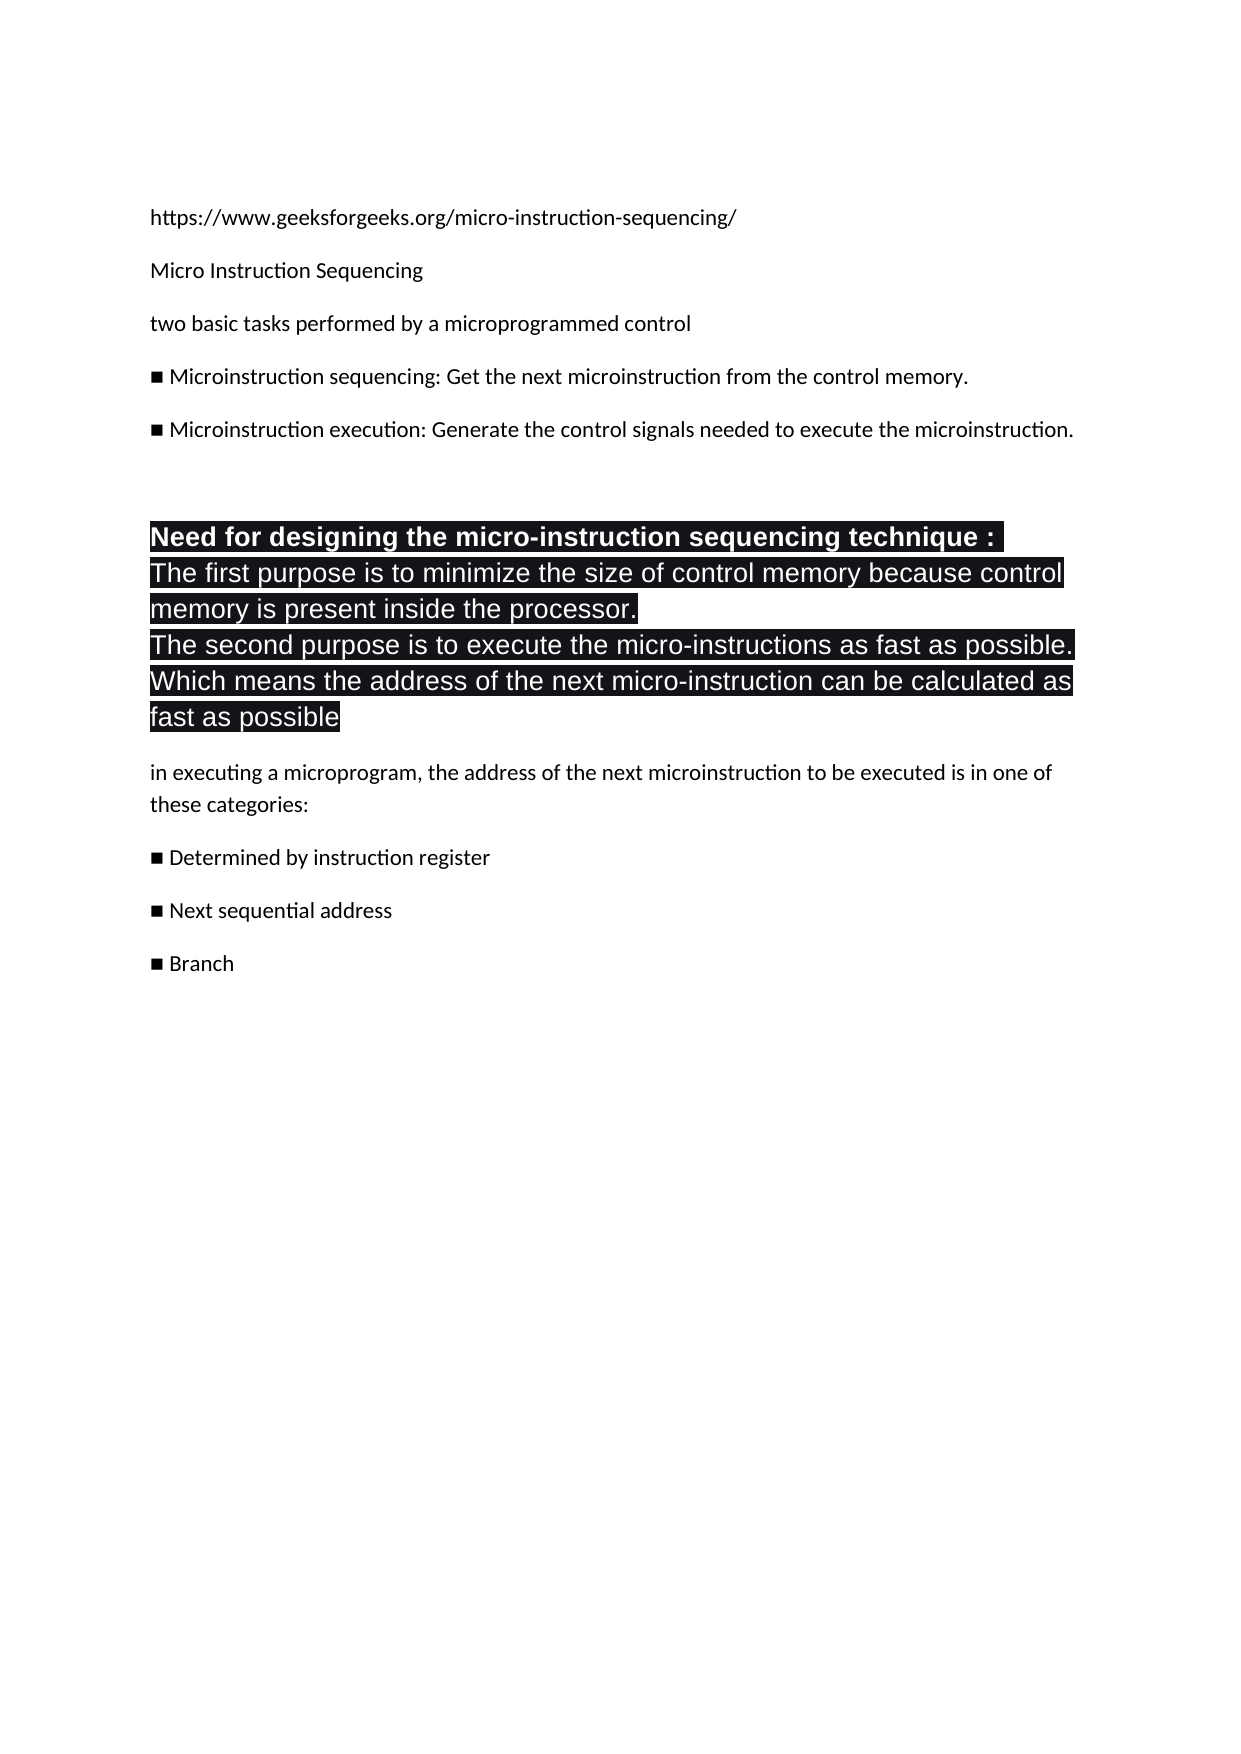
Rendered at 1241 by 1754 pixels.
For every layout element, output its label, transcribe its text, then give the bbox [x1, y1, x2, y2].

text ■ Branch [150, 949, 1090, 977]
text two basic tasks performed by a microprogrammed control [150, 309, 1090, 337]
text in executing a microprogram, the address of the next microinstruction to be executed is in one of these categories: [150, 758, 1090, 818]
text Need for designing the micro-instruction sequencing technique : The first purpose is to minimize the size of control memory because control memory is present inside the processor. The second purpose is to execute the micro-instructions as fast as possible. Which means the address of the next micro-instruction can be calculated as fast as possible [150, 521, 1090, 732]
text Micro Instruction Sequencing [150, 256, 1090, 284]
text ■ Microinstruction sequencing: Get the next microinstruction from the control memory. [150, 362, 1090, 390]
text ■ Next sequential address [150, 896, 1090, 924]
text https://www.geeksforgeeks.org/micro-instruction-sequencing/ [150, 203, 1090, 231]
text ■ Determined by instruction register [150, 843, 1090, 871]
text ■ Microinstruction execution: Generate the control signals needed to execute the microinstruction. [150, 415, 1090, 443]
